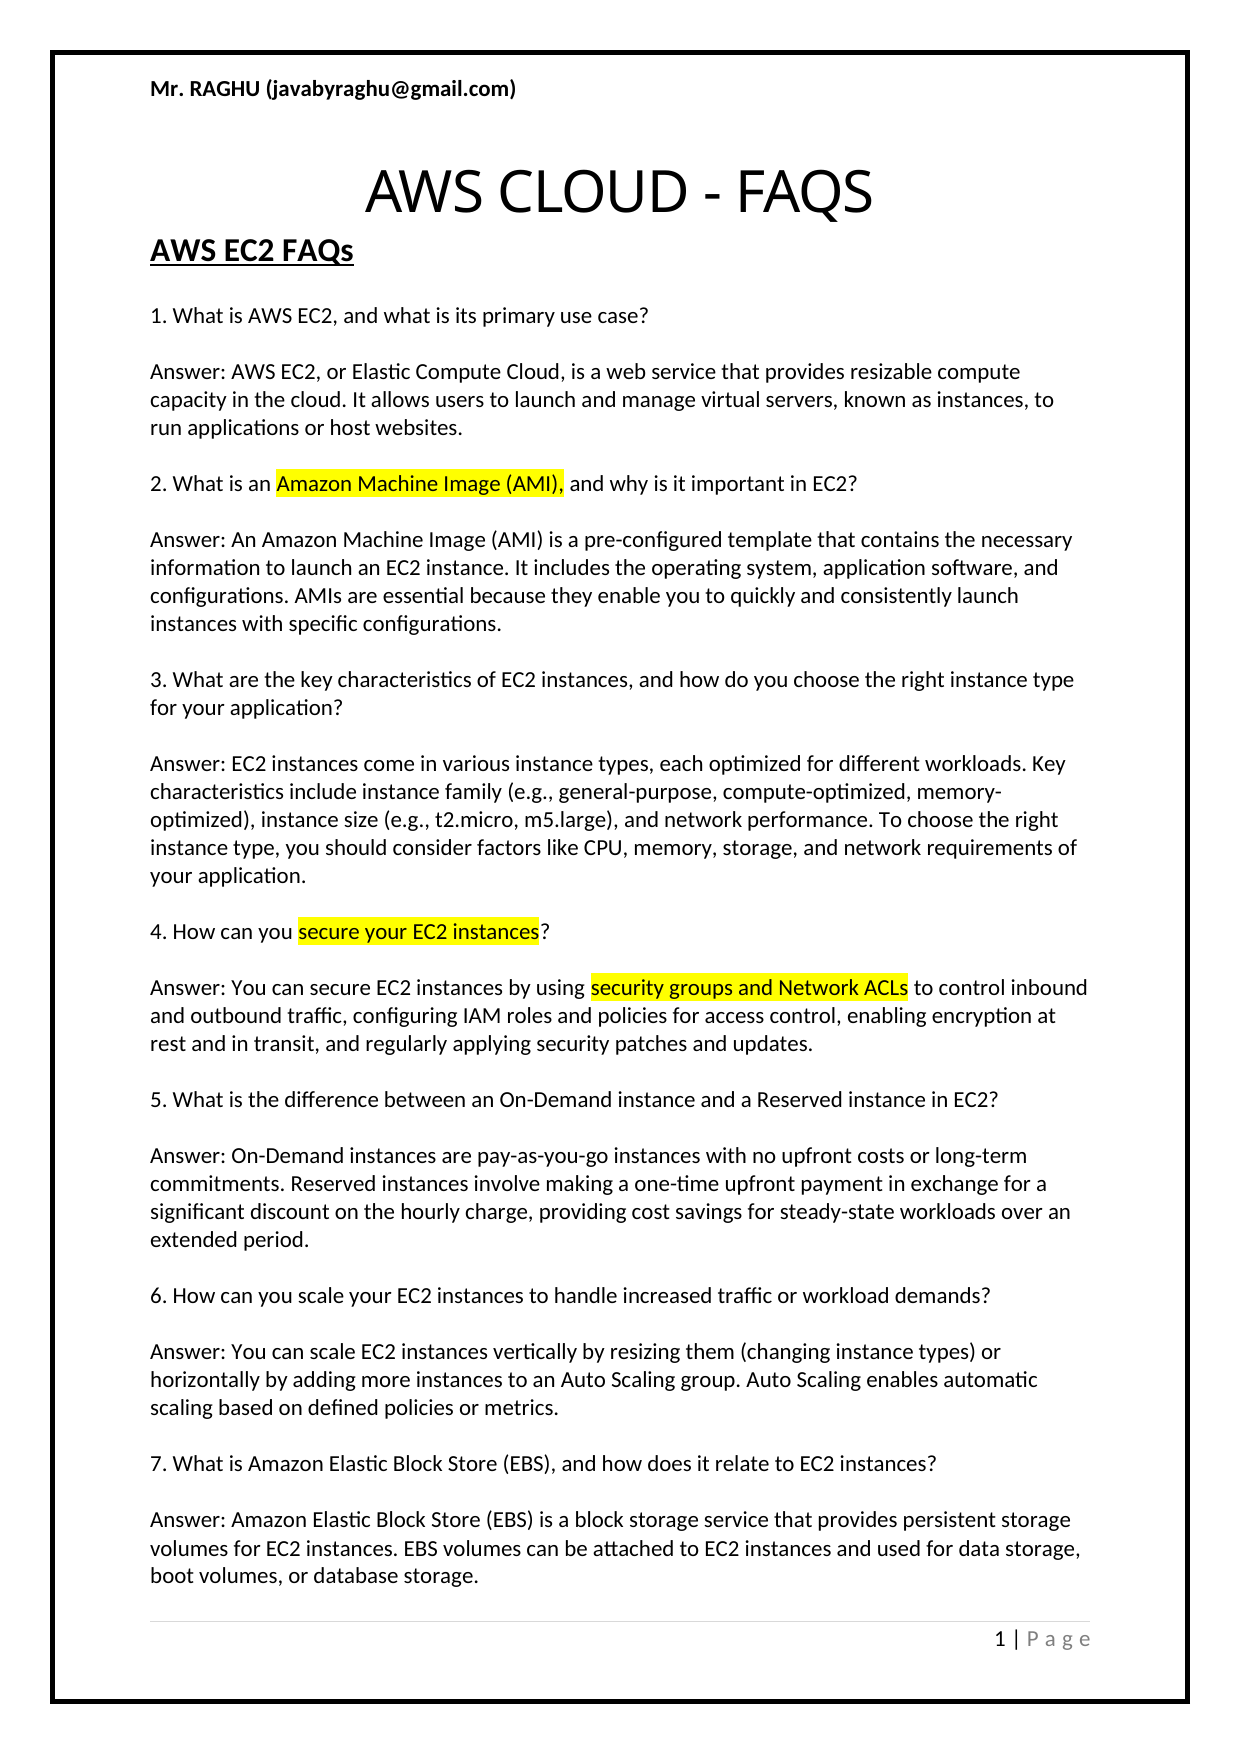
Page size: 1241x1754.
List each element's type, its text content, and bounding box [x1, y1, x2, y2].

text Answer: An Amazon Machine Image (AMI) is a pre-configured template that contains the necessary information to launch an EC2 instance. It includes the operating system, application software, and configurations. AMIs are essential because they enable you to quickly and consistently launch instances with specific configurations. [150, 525, 1090, 637]
text AWS EC2 FAQs [150, 229, 1090, 270]
text 3. What are the key characteristics of EC2 instances, and how do you choose the right instance type for your application? [150, 665, 1090, 721]
text 1. What is AWS EC2, and what is its primary use case? [150, 301, 1090, 329]
text Answer: AWS EC2, or Elastic Compute Cloud, is a web service that provides resizable compute capacity in the cloud. It allows users to launch and manage virtual servers, known as instances, to run applications or host websites. [150, 357, 1090, 441]
text 4. How can you secure your EC2 instances? [150, 917, 298, 945]
text 2. What is an Amazon Machine Image (AMI), and why is it important in EC2? [564, 469, 1090, 497]
text 6. How can you scale your EC2 instances to handle increased traffic or workload demands? [150, 1281, 1090, 1309]
text 7. What is Amazon Elastic Block Store (EBS), and how does it relate to EC2 instances? [150, 1449, 1090, 1478]
text Answer: EC2 instances come in various instance types, each optimized for different workloads. Key characteristics include instance family (e.g., general-purpose, compute-optimized, memory-optimized), instance size (e.g., t2.micro, m5.large), and network performance. To choose the right instance type, you should consider factors like CPU, memory, storage, and network requirements of your application. [150, 749, 1090, 889]
text Answer: You can secure EC2 instances by using security groups and Network ACLs to control inbound and outbound traffic, configuring IAM roles and policies for access control, enabling encryption at rest and in transit, and regularly applying security patches and updates. [150, 973, 1090, 1057]
text 4. How can you secure your EC2 instances? [539, 917, 1090, 945]
title AWS CLOUD - FAQS [150, 150, 1090, 229]
text Answer: Amazon Elastic Block Store (EBS) is a block storage service that provides persistent storage volumes for EC2 instances. EBS volumes can be attached to EC2 instances and used for data storage, boot volumes, or database storage. [150, 1506, 1090, 1590]
text Answer: On-Demand instances are pay-as-you-go instances with no upfront costs or long-term commitments. Reserved instances involve making a one-time upfront payment in exchange for a significant discount on the hourly charge, providing cost savings for steady-state workloads over an extended period. [150, 1141, 1090, 1253]
text Answer: You can scale EC2 instances vertically by resizing them (changing instance types) or horizontally by adding more instances to an Auto Scaling group. Auto Scaling enables automatic scaling based on defined policies or metrics. [150, 1337, 1090, 1422]
text 5. What is the difference between an On-Demand instance and a Reserved instance in EC2? [150, 1085, 1090, 1113]
